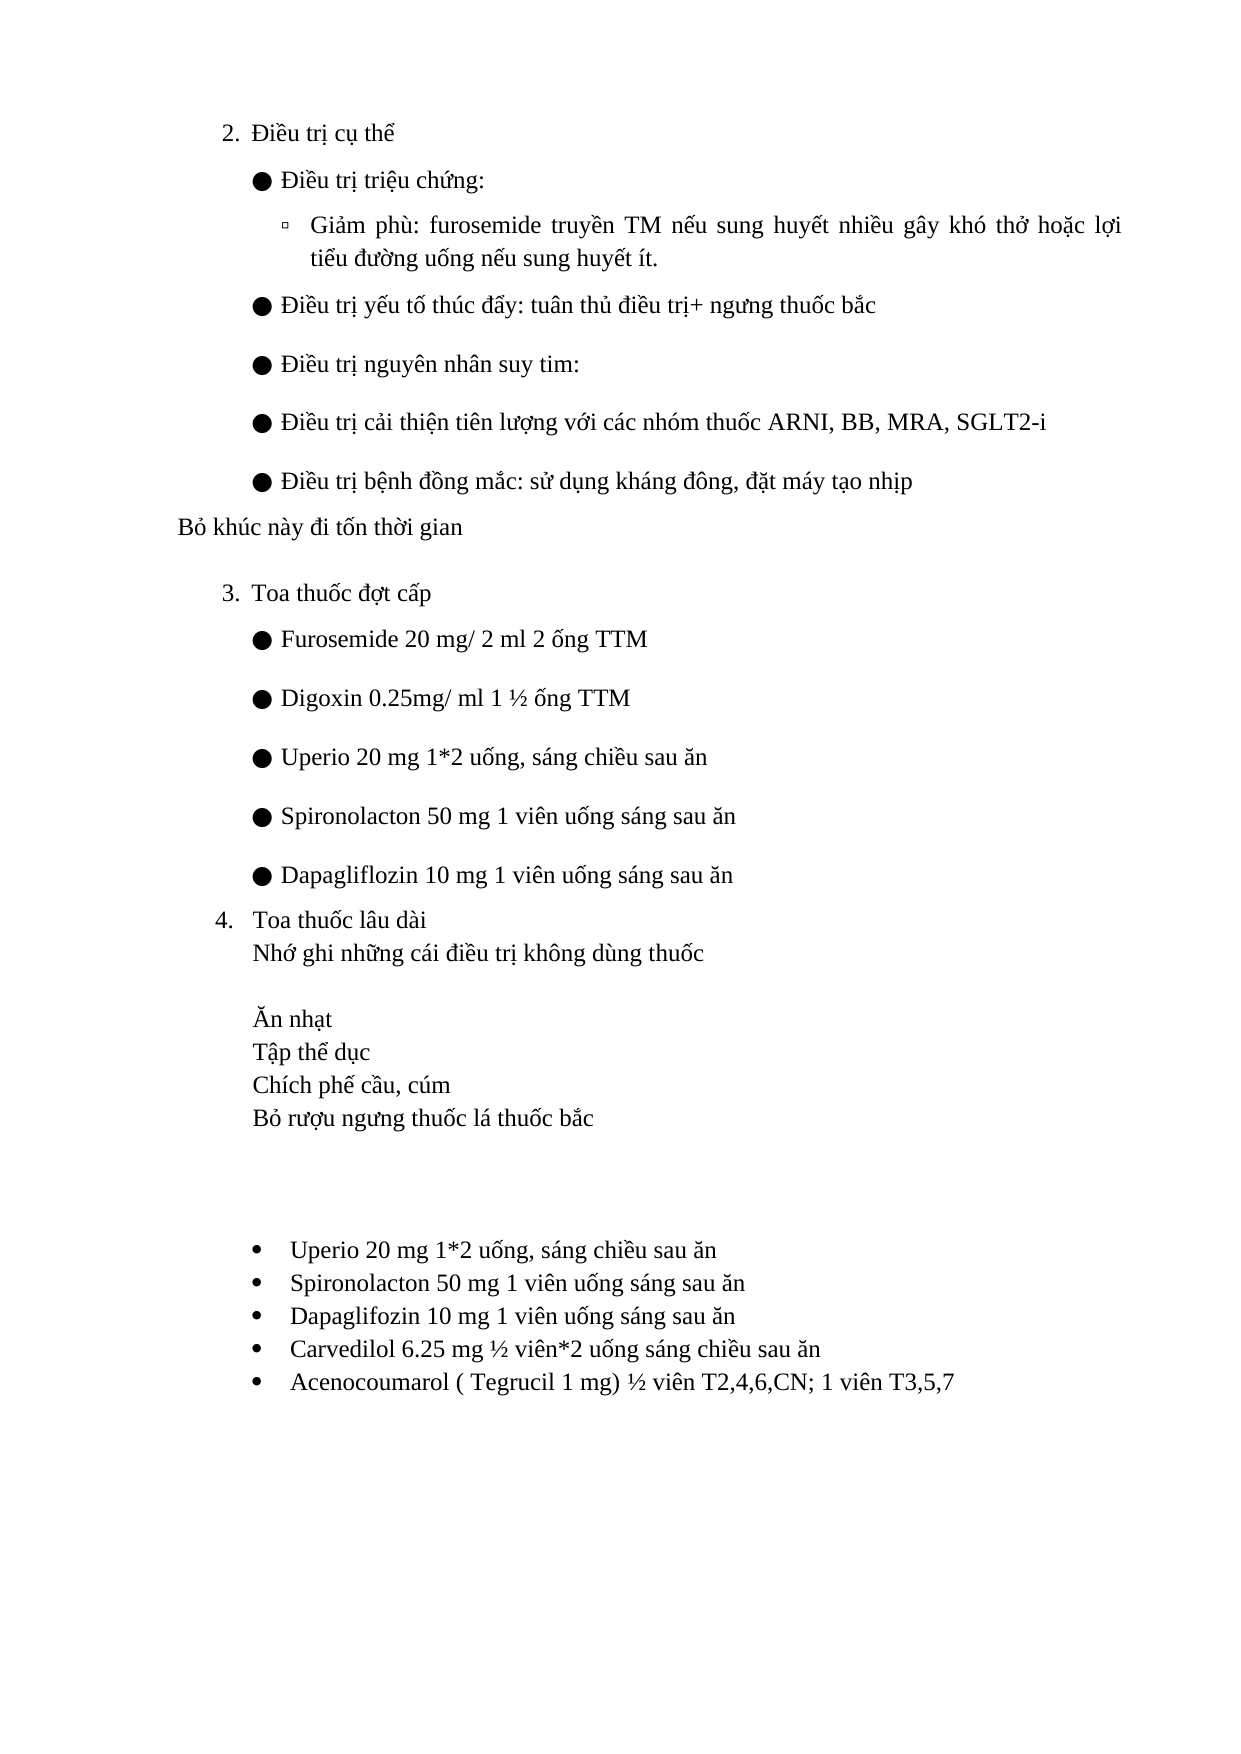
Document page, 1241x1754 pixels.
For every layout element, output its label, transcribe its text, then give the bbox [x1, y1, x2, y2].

list Tập thể dục [252, 1037, 1122, 1066]
list Chích phế cầu, cúm [252, 1070, 1122, 1099]
list Nhớ ghi những cái điều trị không dùng thuốc [252, 938, 1122, 967]
list Uperio 20 mg 1*2 uống, sáng chiều sau ăn [251, 728, 1122, 779]
list Điều trị yếu tố thúc đẩy: tuân thủ điều trị+ ngưng thuốc bắc [251, 276, 1122, 327]
list Digoxin 0.25mg/ ml 1 ½ ống TTM [251, 669, 1122, 721]
list Toa thuốc lâu dài [215, 905, 1122, 934]
list Spironolacton 50 mg 1 viên uống sáng sau ăn [251, 787, 1122, 838]
list Toa thuốc đợt cấp [222, 578, 1122, 606]
list Bỏ rượu ngưng thuốc lá thuốc bắc [252, 1103, 1122, 1132]
list Carvedilol 6.25 mg ½ viên*2 uống sáng chiều sau ăn [252, 1334, 1122, 1363]
list Điều trị bệnh đồng mắc: sử dụng kháng đông, đặt máy tạo nhịp [251, 453, 1122, 504]
list Spironolacton 50 mg 1 viên uống sáng sau ăn [252, 1268, 1122, 1297]
list Điều trị cụ thể [222, 118, 1122, 147]
list Dapagliflozin 10 mg 1 viên uống sáng sau ăn [251, 846, 1122, 897]
text Bỏ khúc này đi tốn thời gian [177, 512, 1122, 540]
list Furosemide 20 mg/ 2 ml 2 ống TTM [251, 611, 1122, 662]
list Điều trị nguyên nhân suy tim: [251, 335, 1122, 386]
list Acenocoumarol ( Tegrucil 1 mg) ½ viên T2,4,6,CN; 1 viên T3,5,7 [252, 1367, 1122, 1396]
list Giảm phù: furosemide truyền TM nếu sung huyết nhiều gây khó thở hoặc lợi tiểu đường uống nếu sung huyết ít. [281, 210, 1122, 272]
list Điều trị triệu chứng: [251, 151, 1122, 202]
list Dapaglifozin 10 mg 1 viên uống sáng sau ăn [252, 1301, 1122, 1330]
list Điều trị cải thiện tiên lượng với các nhóm thuốc ARNI, BB, MRA, SGLT2-i [251, 394, 1122, 445]
list Uperio 20 mg 1*2 uống, sáng chiều sau ăn [252, 1235, 1122, 1264]
list Ăn nhạt [252, 1004, 1122, 1033]
